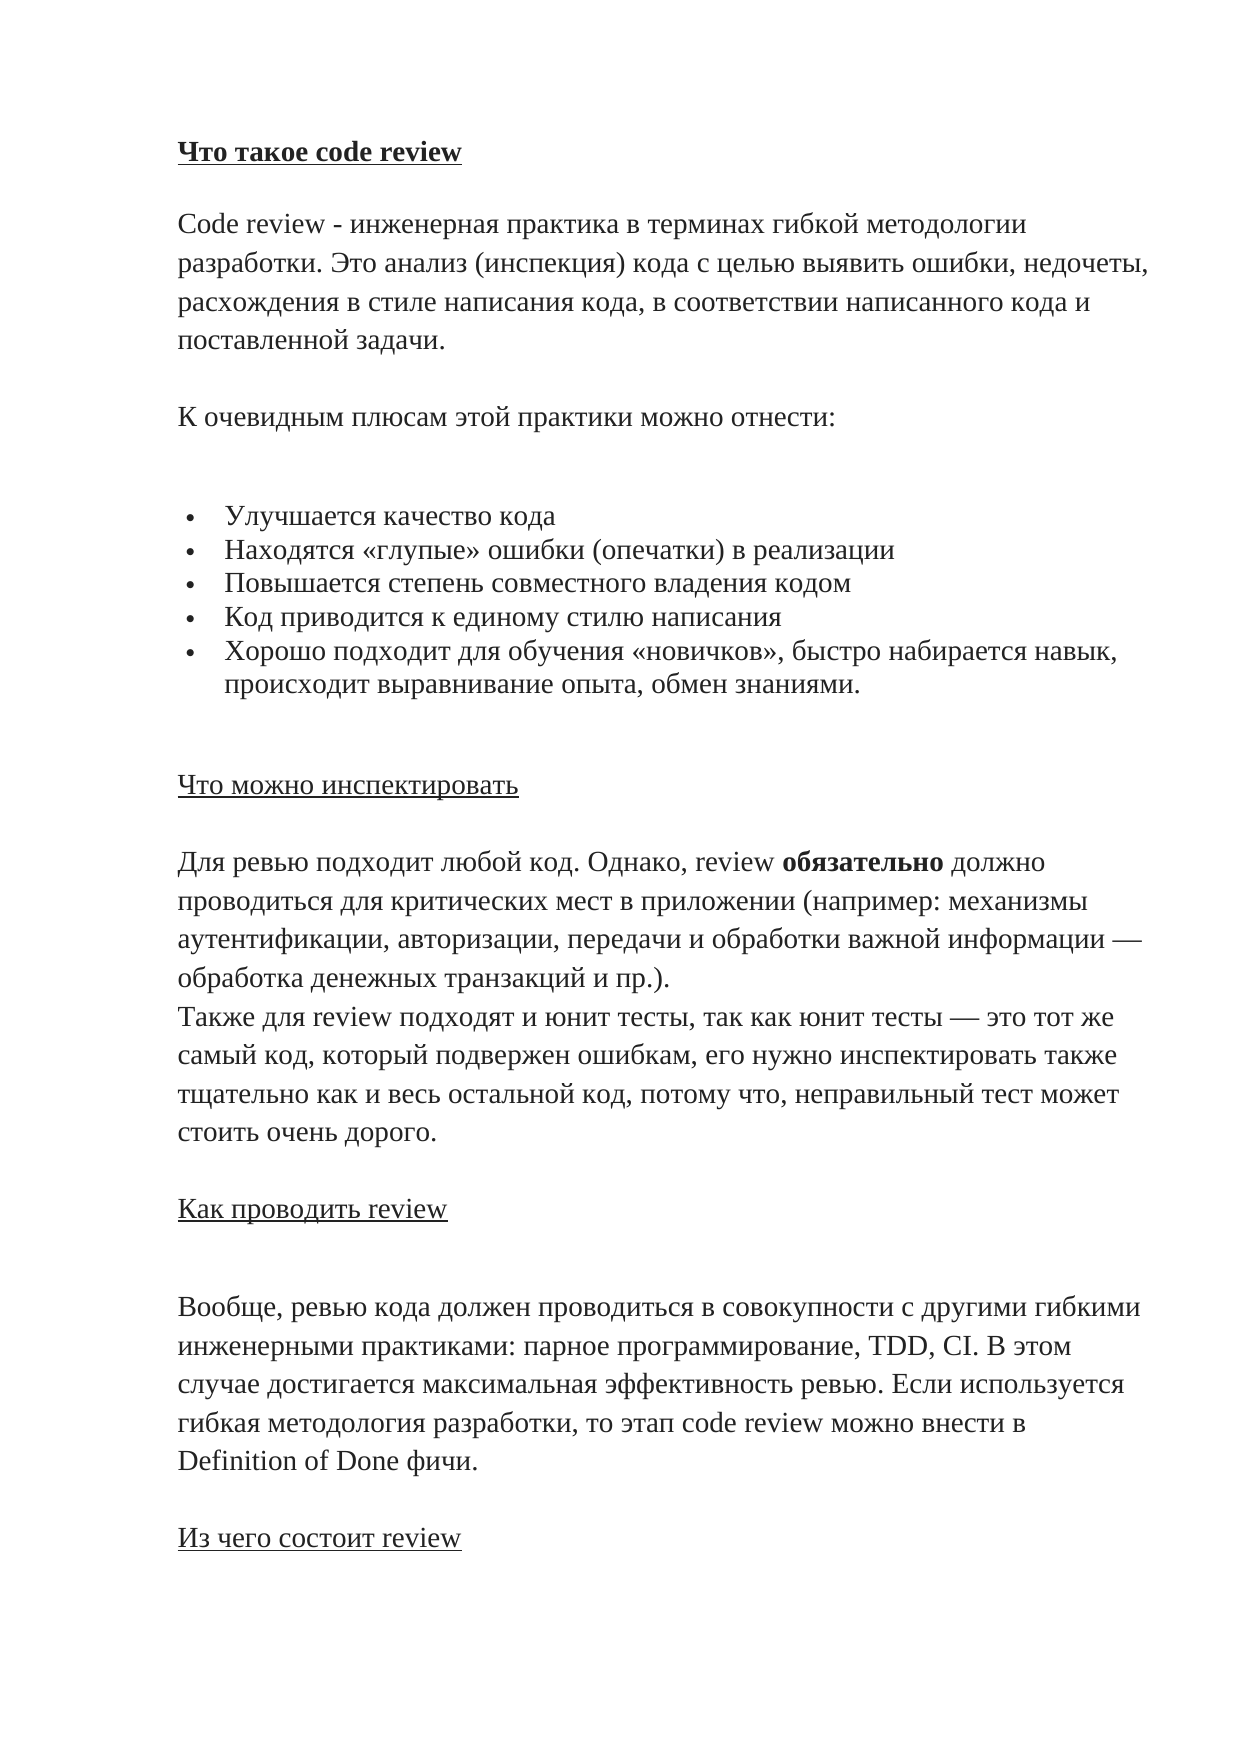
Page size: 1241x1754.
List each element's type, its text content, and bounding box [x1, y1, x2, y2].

text Вообще, ревью кода должен проводиться в совокупности с другими гибкими инженерными практиками: парное программирование, TDD, CI. В этом случае достигается максимальная эффективность ревью. Если используется гибкая методология разработки, то этап code review можно внести в Definition of Done фичи. Из чего состоит review [177, 1251, 1152, 1554]
text Для ревью подходит любой код. Однако, review обязательно должно проводиться для критических мест в приложении (например: механизмы аутентификации, авторизации, передачи и обработки важной информации — обработка денежных транзакций и пр.). Также для review подходят и юнит тесты, так как юнит тесты — это тот же самый код, который подвержен ошибкам, его нужно инспектировать также тщательно как и весь остальной код, потому что, неправильный тест может стоить очень дорого. Как проводить review [177, 806, 1152, 1225]
text Что можно инспектировать [177, 729, 1152, 801]
list Улучшается качество кода [187, 498, 1152, 532]
subtitle Что такое code review [177, 118, 1152, 168]
list Хорошо подходит для обучения «новичков», быстро набирается навык, происходит выравнивание опыта, обмен знаниями. [187, 633, 1152, 700]
list Повышается степень совместного владения кодом [187, 566, 1152, 599]
list Код приводится к единому стилю написания [187, 599, 1152, 633]
list Находятся «глупые» ошибки (опечатки) в реализации [187, 532, 1152, 566]
text Code review - инженерная практика в терминах гибкой методологии разработки. Это анализ (инспекция) кода с целью выявить ошибки, недочеты, расхождения в стиле написания кода, в соответствии написанного кода и поставленной задачи. К очевидным плюсам этой практики можно отнести: [177, 168, 1152, 465]
